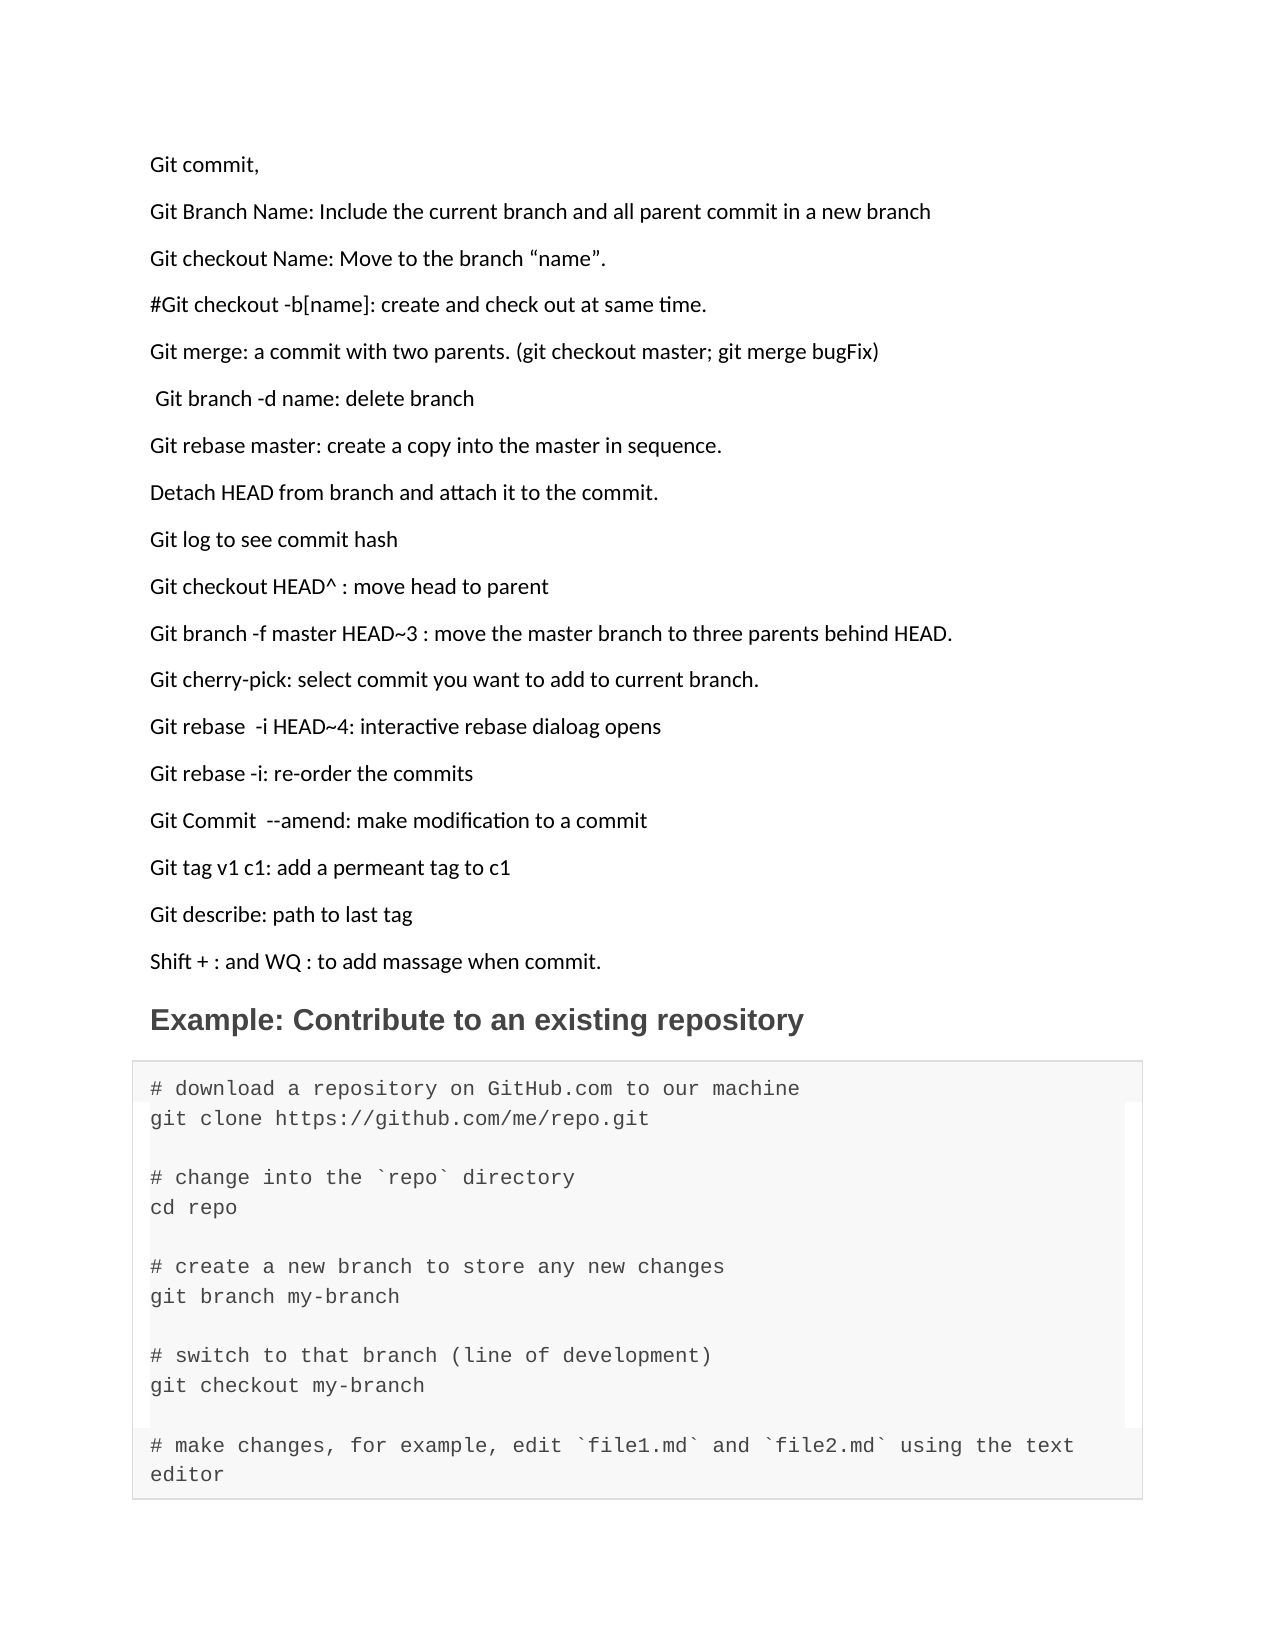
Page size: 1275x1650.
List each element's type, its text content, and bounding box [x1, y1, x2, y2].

text # make changes, for example, edit `file1.md` and `file2.md` using the text editor [133, 1417, 1142, 1498]
text Git describe: path to last tag [150, 900, 1125, 928]
text Git cherry-pick: select commit you want to add to current branch. [150, 666, 1125, 694]
text Git log to see commit hash [150, 525, 1125, 553]
text Git tag v1 c1: add a permeant tag to c1 [150, 853, 1125, 881]
text # create a new branch to store any new changes [150, 1250, 1125, 1280]
text #Git checkout -b[name]: create and check out at same time. [150, 291, 1125, 319]
text Example: Contribute to an existing repository [150, 1002, 1125, 1037]
text # switch to that branch (line of development) [150, 1339, 1125, 1369]
text Git checkout HEAD^ : move head to parent [150, 572, 1125, 600]
text Git merge: a commit with two parents. (git checkout master; git merge bugFix) [150, 337, 1125, 366]
text git clone https://github.com/me/repo.git [150, 1102, 1125, 1132]
text # change into the `repo` directory [150, 1161, 1125, 1191]
text Git checkout Name: Move to the branch “name”. [150, 244, 1125, 272]
text Git rebase master: create a copy into the master in sequence. [150, 431, 1125, 459]
text Git rebase -i: re-order the commits [150, 759, 1125, 787]
text Git branch -f master HEAD~3 : move the master branch to three parents behind HEAD. [150, 619, 1125, 647]
text # download a repository on GitHub.com to our machine [133, 1062, 1142, 1102]
text Git Branch Name: Include the current branch and all parent commit in a new branch [150, 197, 1125, 225]
text Git branch -d name: delete branch [150, 384, 1125, 412]
text Detach HEAD from branch and attach it to the commit. [150, 478, 1125, 506]
text Git Commit --amend: make modification to a commit [150, 806, 1125, 834]
text Git commit, [150, 150, 1125, 178]
text git branch my-branch [150, 1280, 1125, 1310]
text cd repo [150, 1191, 1125, 1221]
text git checkout my-branch [150, 1369, 1125, 1399]
text Shift + : and WQ : to add massage when commit. [150, 947, 1125, 975]
text Git rebase -i HEAD~4: interactive rebase dialoag opens [150, 712, 1125, 741]
